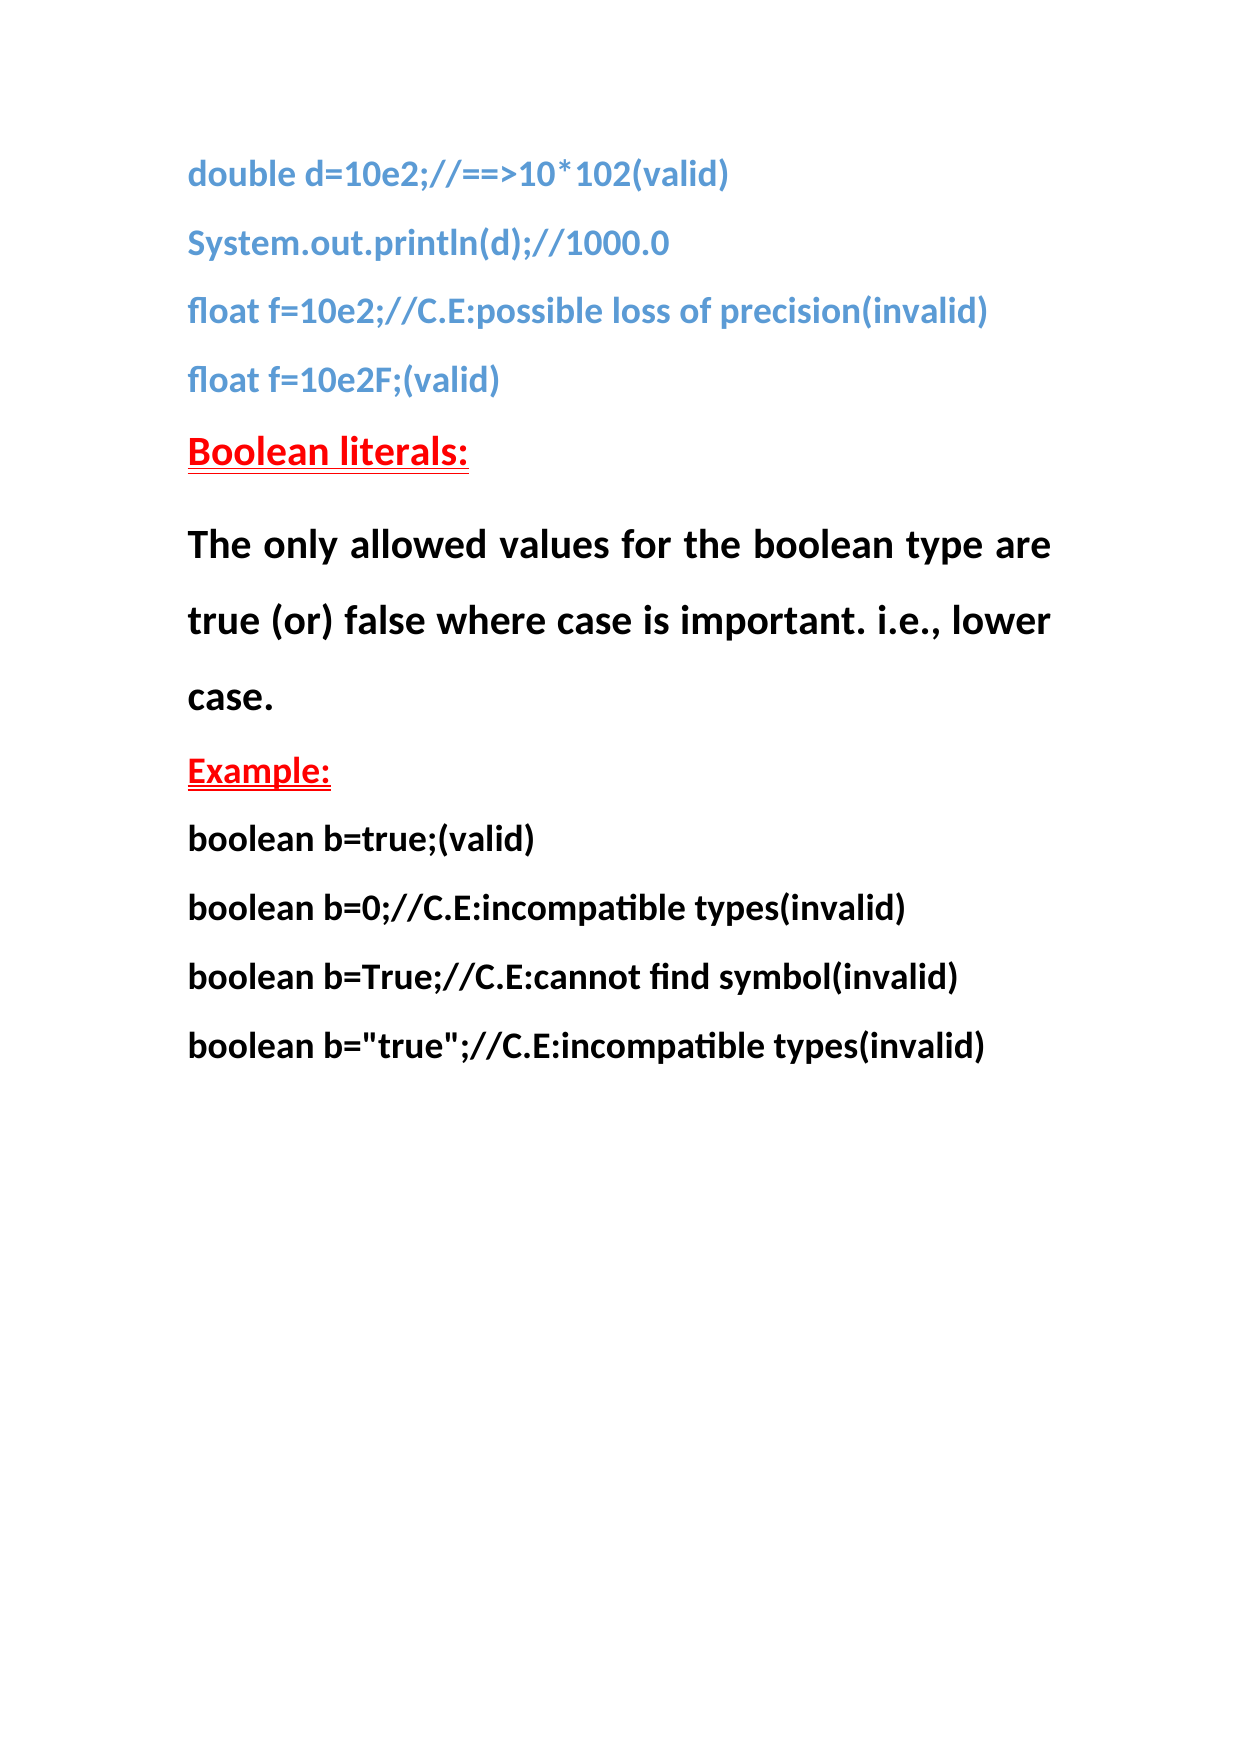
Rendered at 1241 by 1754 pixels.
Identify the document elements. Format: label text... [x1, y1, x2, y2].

text boolean b=0;//C.E:incompatible types(invalid) [187, 884, 1053, 930]
text Example: [187, 747, 1053, 792]
text Boolean literals: [187, 425, 1053, 476]
text The only allowed values for the boolean type are true (or) false where case is important. i.e., lower case. [187, 518, 1053, 721]
text float f=10e2F;(valid) [187, 356, 1053, 402]
text System.out.println(d);//1000.0 [187, 219, 1053, 264]
text float f=10e2;//C.E:possible loss of precision(invalid) [187, 287, 1053, 333]
text double d=10e2;//==>10*102(valid) [187, 150, 1053, 196]
text boolean b=True;//C.E:cannot find symbol(invalid) [187, 953, 1053, 999]
text boolean b="true";//C.E:incompatible types(invalid) [187, 1022, 1053, 1067]
text boolean b=true;(valid) [187, 815, 1053, 861]
